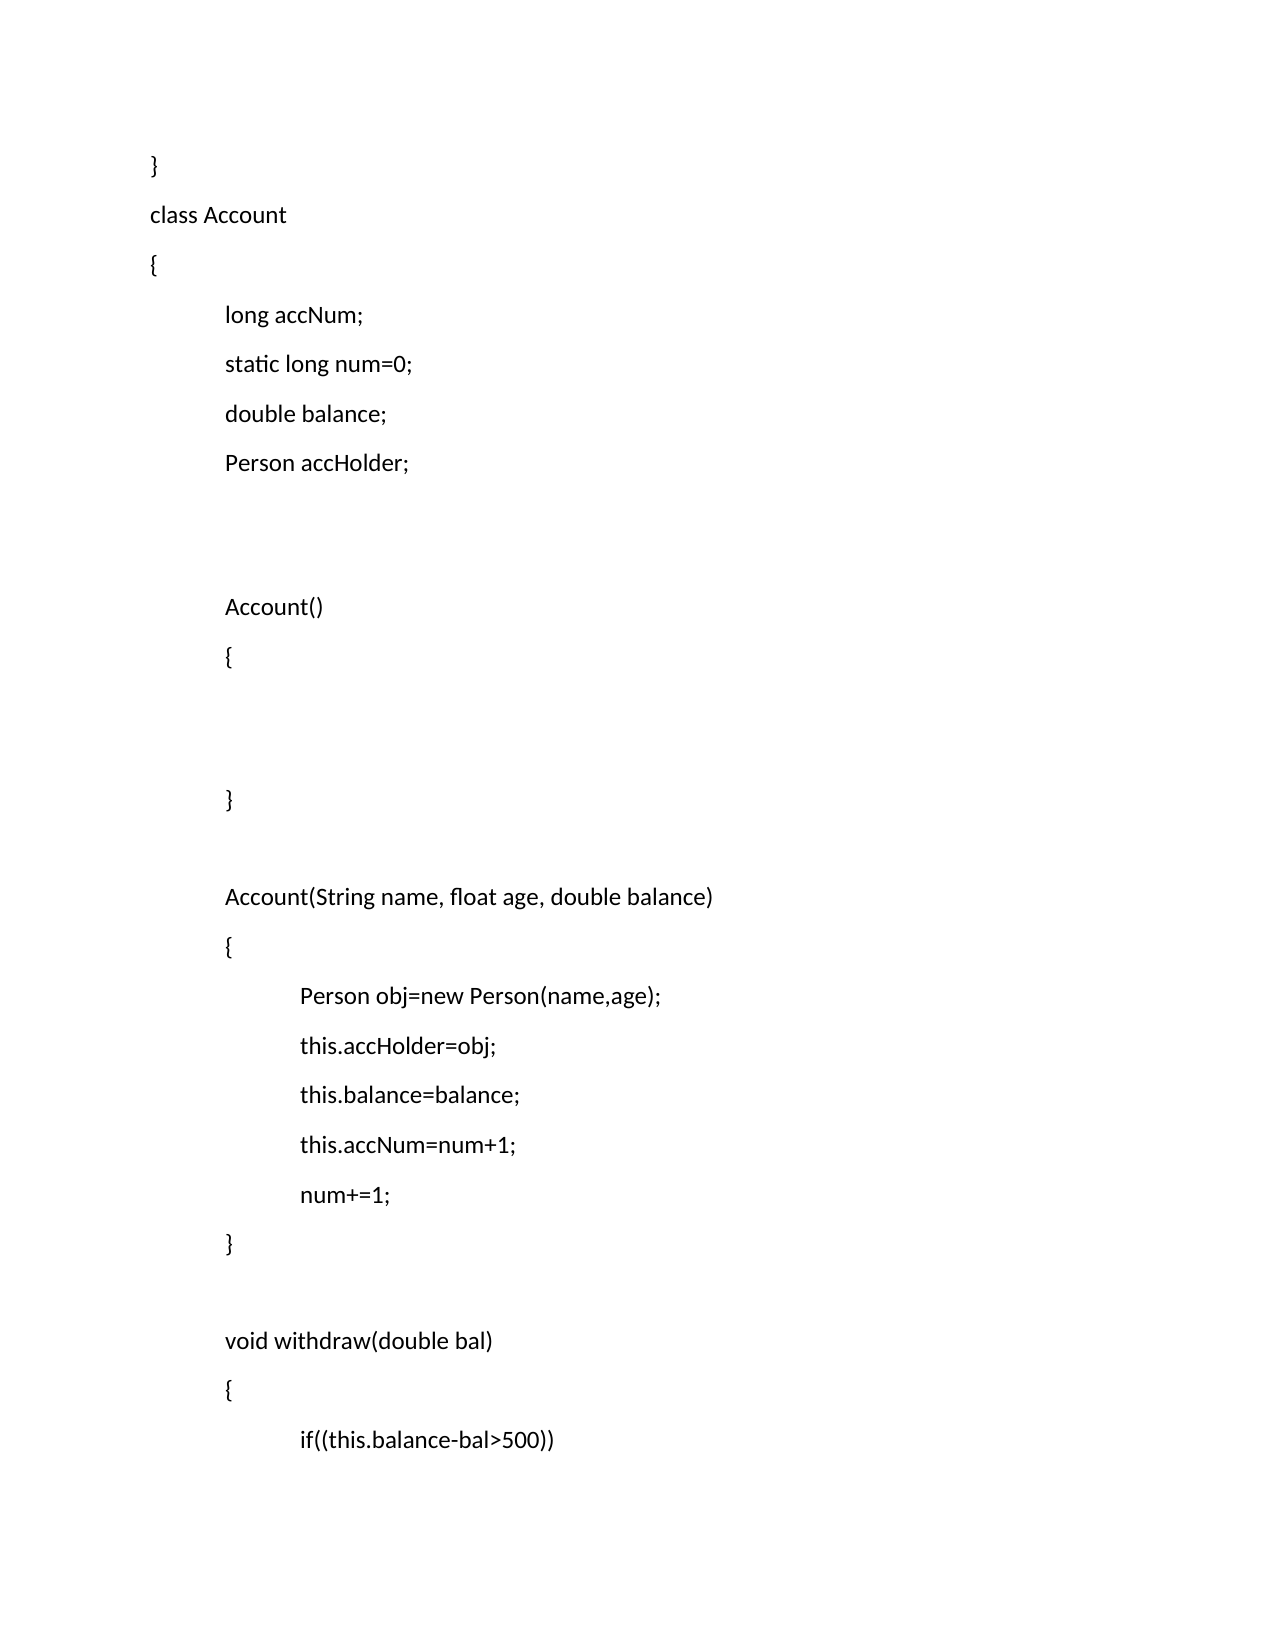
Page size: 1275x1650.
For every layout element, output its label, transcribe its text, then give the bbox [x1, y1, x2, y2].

text Account() [150, 591, 1125, 622]
text class Account [150, 199, 1125, 230]
text Person obj=new Person(name,age); [150, 980, 1125, 1011]
text num+=1; [150, 1179, 1125, 1209]
text { [150, 641, 1125, 671]
text } [150, 150, 1125, 181]
text double balance; [150, 398, 1125, 428]
text this.balance=balance; [150, 1079, 1125, 1110]
text this.accNum=num+1; [150, 1129, 1125, 1160]
text } [150, 784, 1125, 815]
text Person accHolder; [150, 447, 1125, 478]
text static long num=0; [150, 348, 1125, 379]
text } [150, 1228, 1125, 1259]
text { [150, 931, 1125, 961]
text long accNum; [150, 299, 1125, 329]
text { [150, 1374, 1125, 1405]
text Account(String name, float age, double balance) [150, 881, 1125, 912]
text { [150, 249, 1125, 280]
text this.accHolder=obj; [150, 1030, 1125, 1061]
text if((this.balance-bal>500)) [150, 1424, 1125, 1455]
text void withdraw(double bal) [150, 1325, 1125, 1356]
